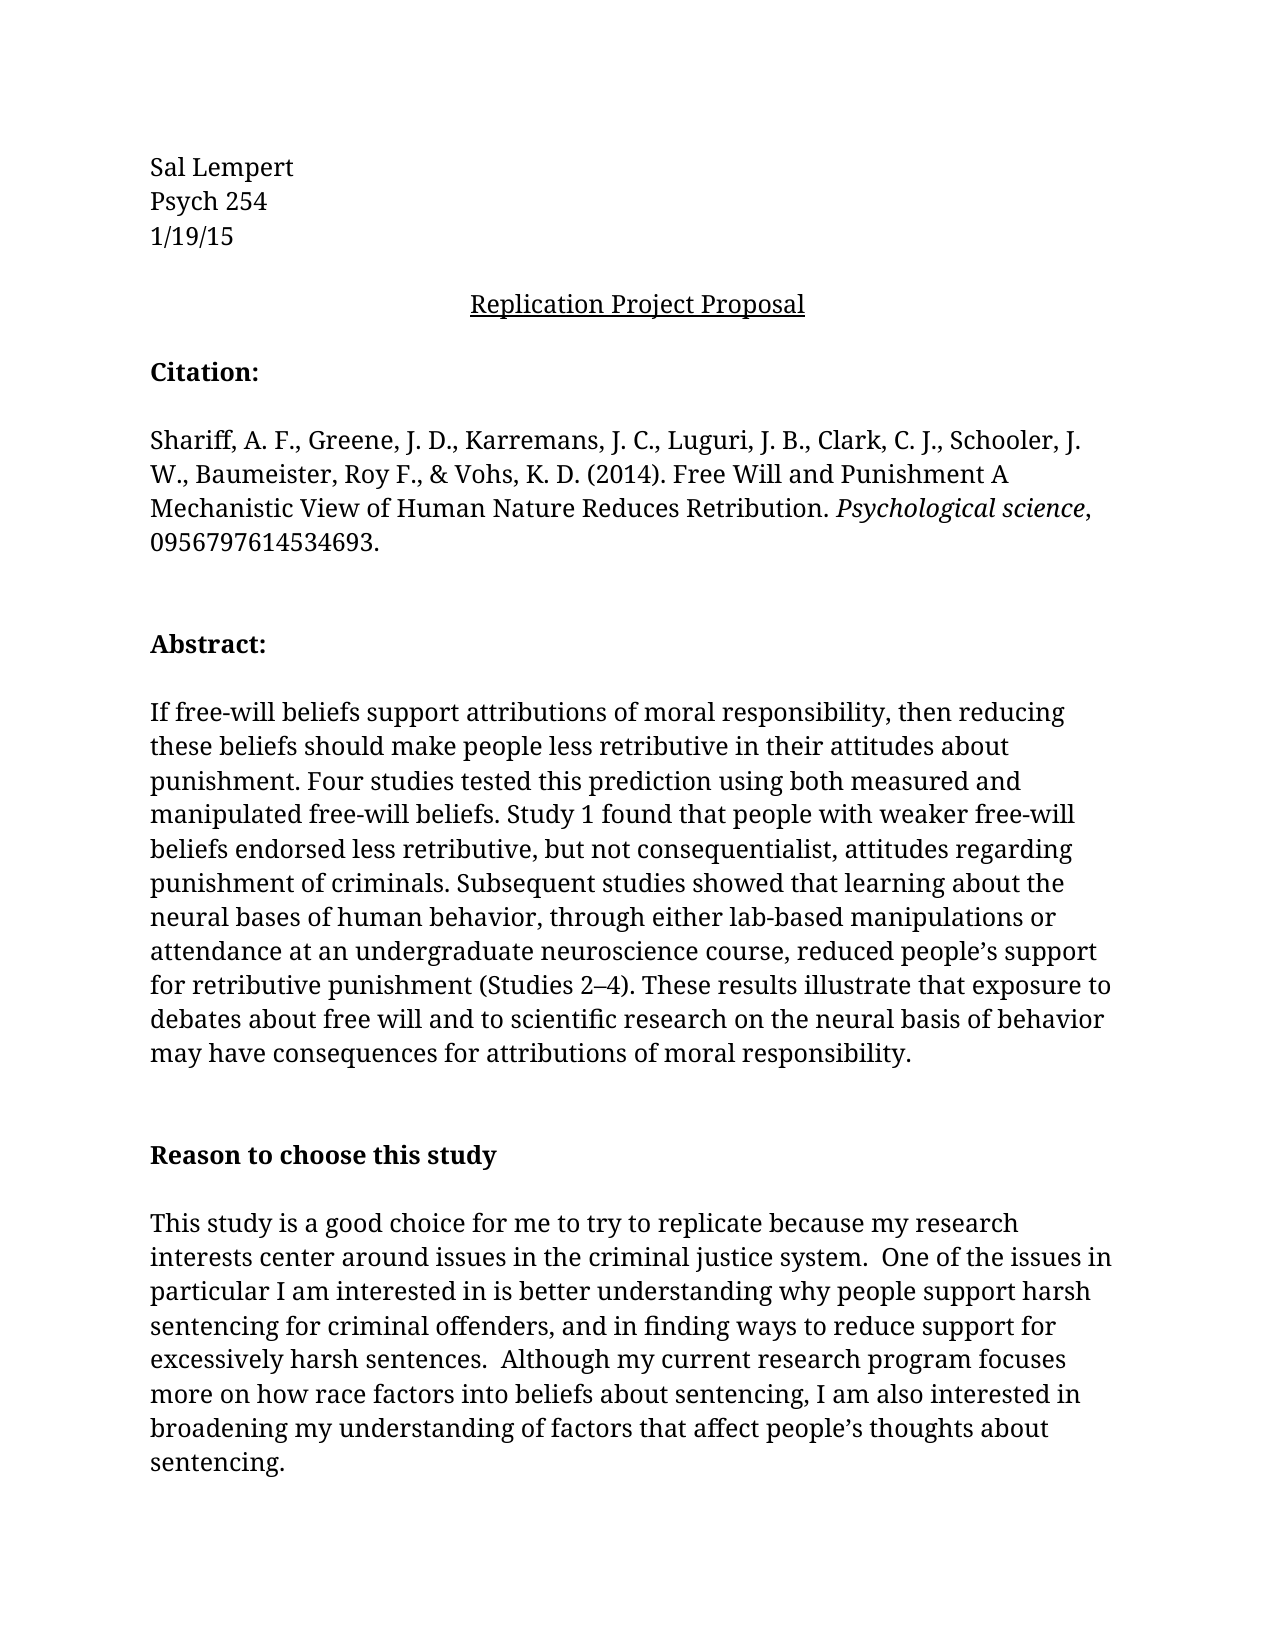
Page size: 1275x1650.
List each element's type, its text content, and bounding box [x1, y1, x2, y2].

text Sal Lempert [150, 150, 1125, 184]
text Shariff, A. F., Greene, J. D., Karremans, J. C., Luguri, J. B., Clark, C. J., Schooler, J. W., Baumeister, Roy F., & Vohs, K. D. (2014). Free Will and Punishment A Mechanistic View of Human Nature Reduces Retribution. Psychological science, 0956797614534693. [150, 422, 1125, 559]
text Replication Project Proposal [150, 286, 1125, 320]
text 1/19/15 [150, 218, 1125, 252]
text Reason to choose this study [150, 1138, 1125, 1172]
text Citation: [150, 354, 1125, 388]
text Abstract: [150, 627, 1125, 661]
text This study is a good choice for me to try to replicate because my research interests center around issues in the criminal justice system. One of the issues in particular I am interested in is better understanding why people support harsh sentencing for criminal offenders, and in finding ways to reduce support for excessively harsh sentences. Although my current research program focuses more on how race factors into beliefs about sentencing, I am also interested in broadening my understanding of factors that affect people’s thoughts about sentencing. [150, 1206, 1125, 1478]
text If free-will beliefs support attributions of moral responsibility, then reducing these beliefs should make people less retributive in their attitudes about punishment. Four studies tested this prediction using both measured and manipulated free-will beliefs. Study 1 found that people with weaker free-will beliefs endorsed less retributive, but not consequentialist, attitudes regarding punishment of criminals. Subsequent studies showed that learning about the neural bases of human behavior, through either lab-based manipulations or attendance at an undergraduate neuroscience course, reduced people’s support for retributive punishment (Studies 2–4). These results illustrate that exposure to debates about free will and to scientific research on the neural basis of behavior may have consequences for attributions of moral responsibility. [150, 695, 1125, 1070]
text Psych 254 [150, 184, 1125, 218]
